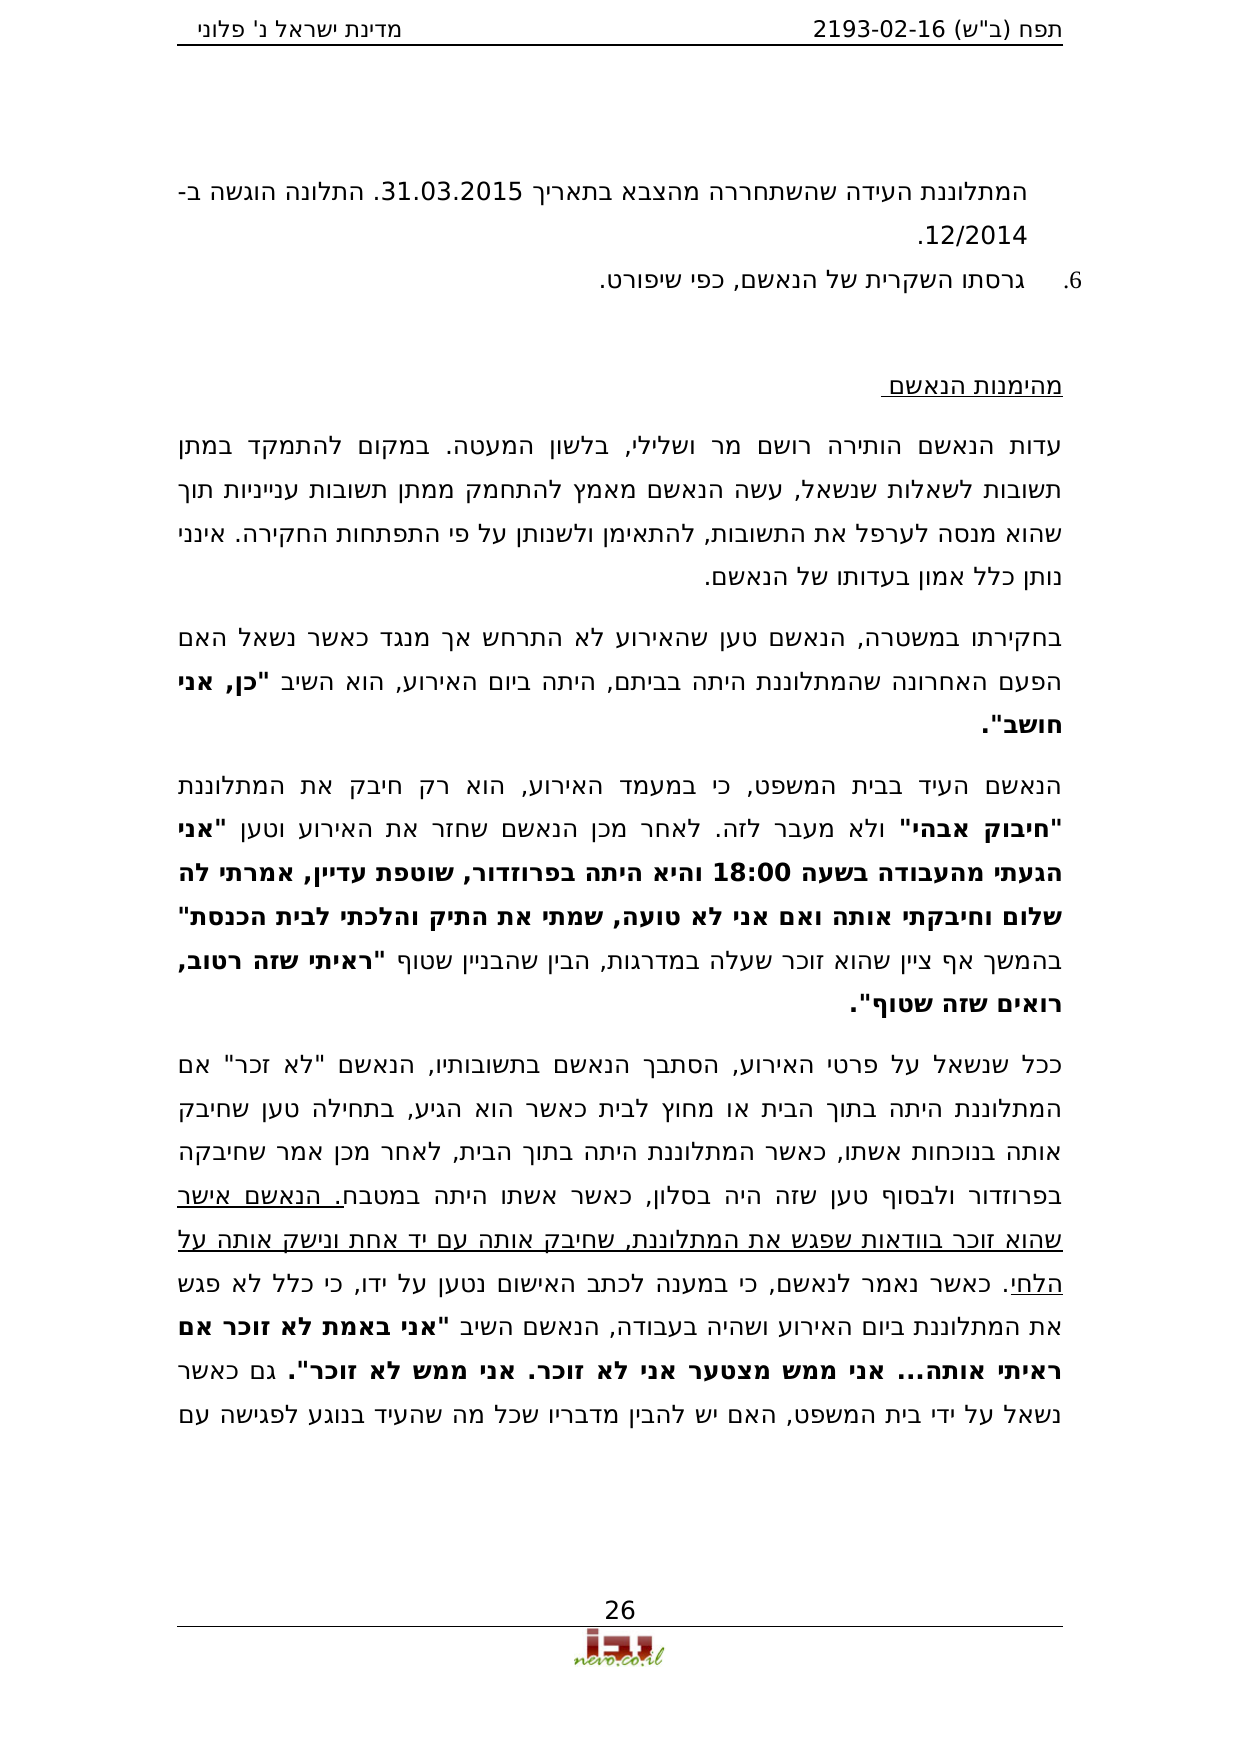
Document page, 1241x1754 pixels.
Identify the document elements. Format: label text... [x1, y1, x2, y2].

picture [574, 1628, 666, 1667]
text הנאשם העיד בבית המשפט, כי במעמד האירוע, הוא רק חיבק את המתלוננת "חיבוק אבהי" ולא מעבר לזה. לאחר מכן הנאשם שחזר את האירוע וטען "אני הגעתי מהעבודה בשעה 18:00 והיא היתה בפרוזדור, שוטפת עדיין, אמרתי לה שלום וחיבקתי אותה ואם אני לא טועה, שמתי את התיק והלכתי לבית הכנסת" בהמשך אף ציין שהוא זוכר שעלה במדרגות, הבין שהבניין שטוף "ראיתי שזה רטוב, רואים שזה שטוף". [177, 771, 1063, 1019]
text מהימנות הנאשם [177, 371, 1063, 400]
text המתלוננת העידה שהשתחררה מהצבא בתאריך 31.03.2015. התלונה הוגשה ב- 12/2014. [177, 177, 1028, 250]
text בחקירתו במשטרה, הנאשם טען שהאירוע לא התרחש אך מנגד כאשר נשאל האם הפעם האחרונה שהמתלוננת היתה בביתם, היתה ביום האירוע, הוא השיב "כן, אני חושב". [177, 623, 1063, 740]
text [177, 1251, 1063, 1429]
text עדות הנאשם הותירה רושם מר ושלילי, בלשון המעטה. במקום להתמקד במתן תשובות לשאלות שנשאל, עשה הנאשם מאמץ להתחמק ממתן תשובות ענייניות תוך שהוא מנסה לערפל את התשובות, להתאימן ולשנותן על פי התפתחות החקירה. אינני נותן כלל אמון בעדותו של הנאשם. [177, 431, 1063, 592]
list גרסתו השקרית של הנאשם, כפי שיפורט. [177, 265, 1063, 294]
